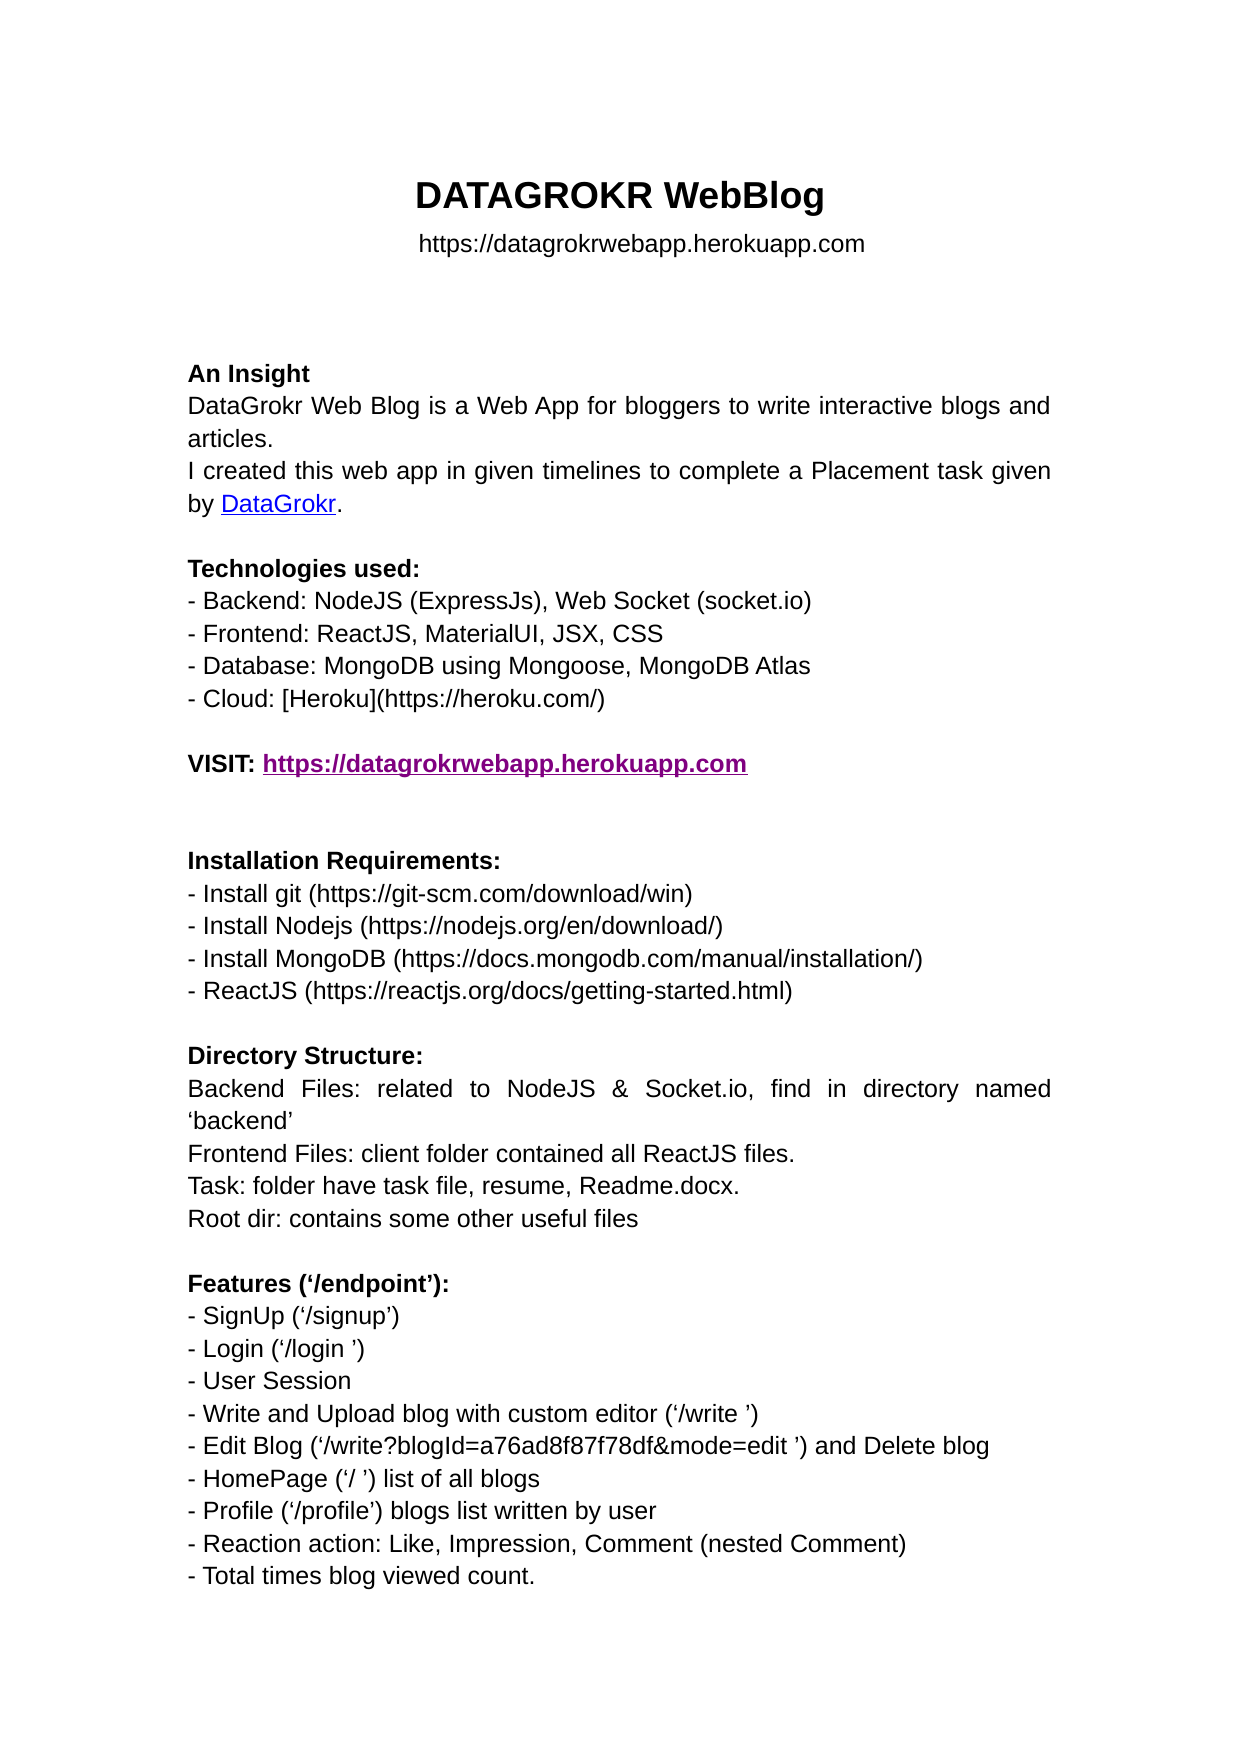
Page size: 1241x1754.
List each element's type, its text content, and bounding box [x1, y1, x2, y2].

text Features (‘/endpoint’): [187, 1267, 1053, 1299]
text Directory Structure: [187, 1039, 1053, 1072]
text - Backend: NodeJS (ExpressJs), Web Socket (socket.io) [187, 584, 1053, 617]
text - ReactJS (https://reactjs.org/docs/getting-started.html) [187, 974, 1053, 1007]
text - Frontend: ReactJS, MaterialUI, JSX, CSS [187, 617, 1053, 649]
list https://datagrokrwebapp.herokuapp.com [187, 227, 1053, 259]
text - Edit Blog (‘/write?blogId=a76ad8f87f78df&mode=edit ’) and Delete blog [187, 1429, 1053, 1462]
text - User Session [187, 1364, 1053, 1397]
text - Profile (‘/profile’) blogs list written by user [187, 1494, 1053, 1527]
text Installation Requirements: [187, 844, 1053, 877]
text - Reaction action: Like, Impression, Comment (nested Comment) [187, 1527, 1053, 1559]
text - Database: MongoDB using Mongoose, MongoDB Atlas [187, 649, 1053, 682]
text Root dir: contains some other useful files [187, 1202, 1053, 1234]
text - Cloud: [Heroku](https://heroku.com/) [187, 682, 1053, 714]
text - Install MongoDB (https://docs.mongodb.com/manual/installation/) [187, 942, 1053, 974]
text - HomePage (‘/ ’) list of all blogs [187, 1462, 1053, 1494]
text - Install Nodejs (https://nodejs.org/en/download/) [187, 909, 1053, 942]
text DataGrokr Web Blog is a Web App for bloggers to write interactive blogs and articles. [187, 389, 1053, 454]
text - Login (‘/login ’) [187, 1332, 1053, 1364]
list VISIT: https://datagrokrwebapp.herokuapp.com [187, 747, 1053, 779]
text Frontend Files: client folder contained all ReactJS files. [187, 1137, 1053, 1169]
text Task: folder have task file, resume, Readme.docx. [187, 1169, 1053, 1202]
text I created this web app in given timelines to complete a Placement task given by DataGrokr. [187, 454, 1053, 519]
text - Install git (https://git-scm.com/download/win) [187, 877, 1053, 909]
text An Insight [187, 357, 1053, 389]
text DATAGROKR WebBlog [187, 162, 1053, 227]
text Backend Files: related to NodeJS & Socket.io, find in directory named ‘backend’ [187, 1072, 1053, 1137]
text - Total times blog viewed count. [187, 1559, 1053, 1592]
text - SignUp (‘/signup’) [187, 1299, 1053, 1332]
text Technologies used: [187, 552, 1053, 584]
text - Write and Upload blog with custom editor (‘/write ’) [187, 1397, 1053, 1429]
